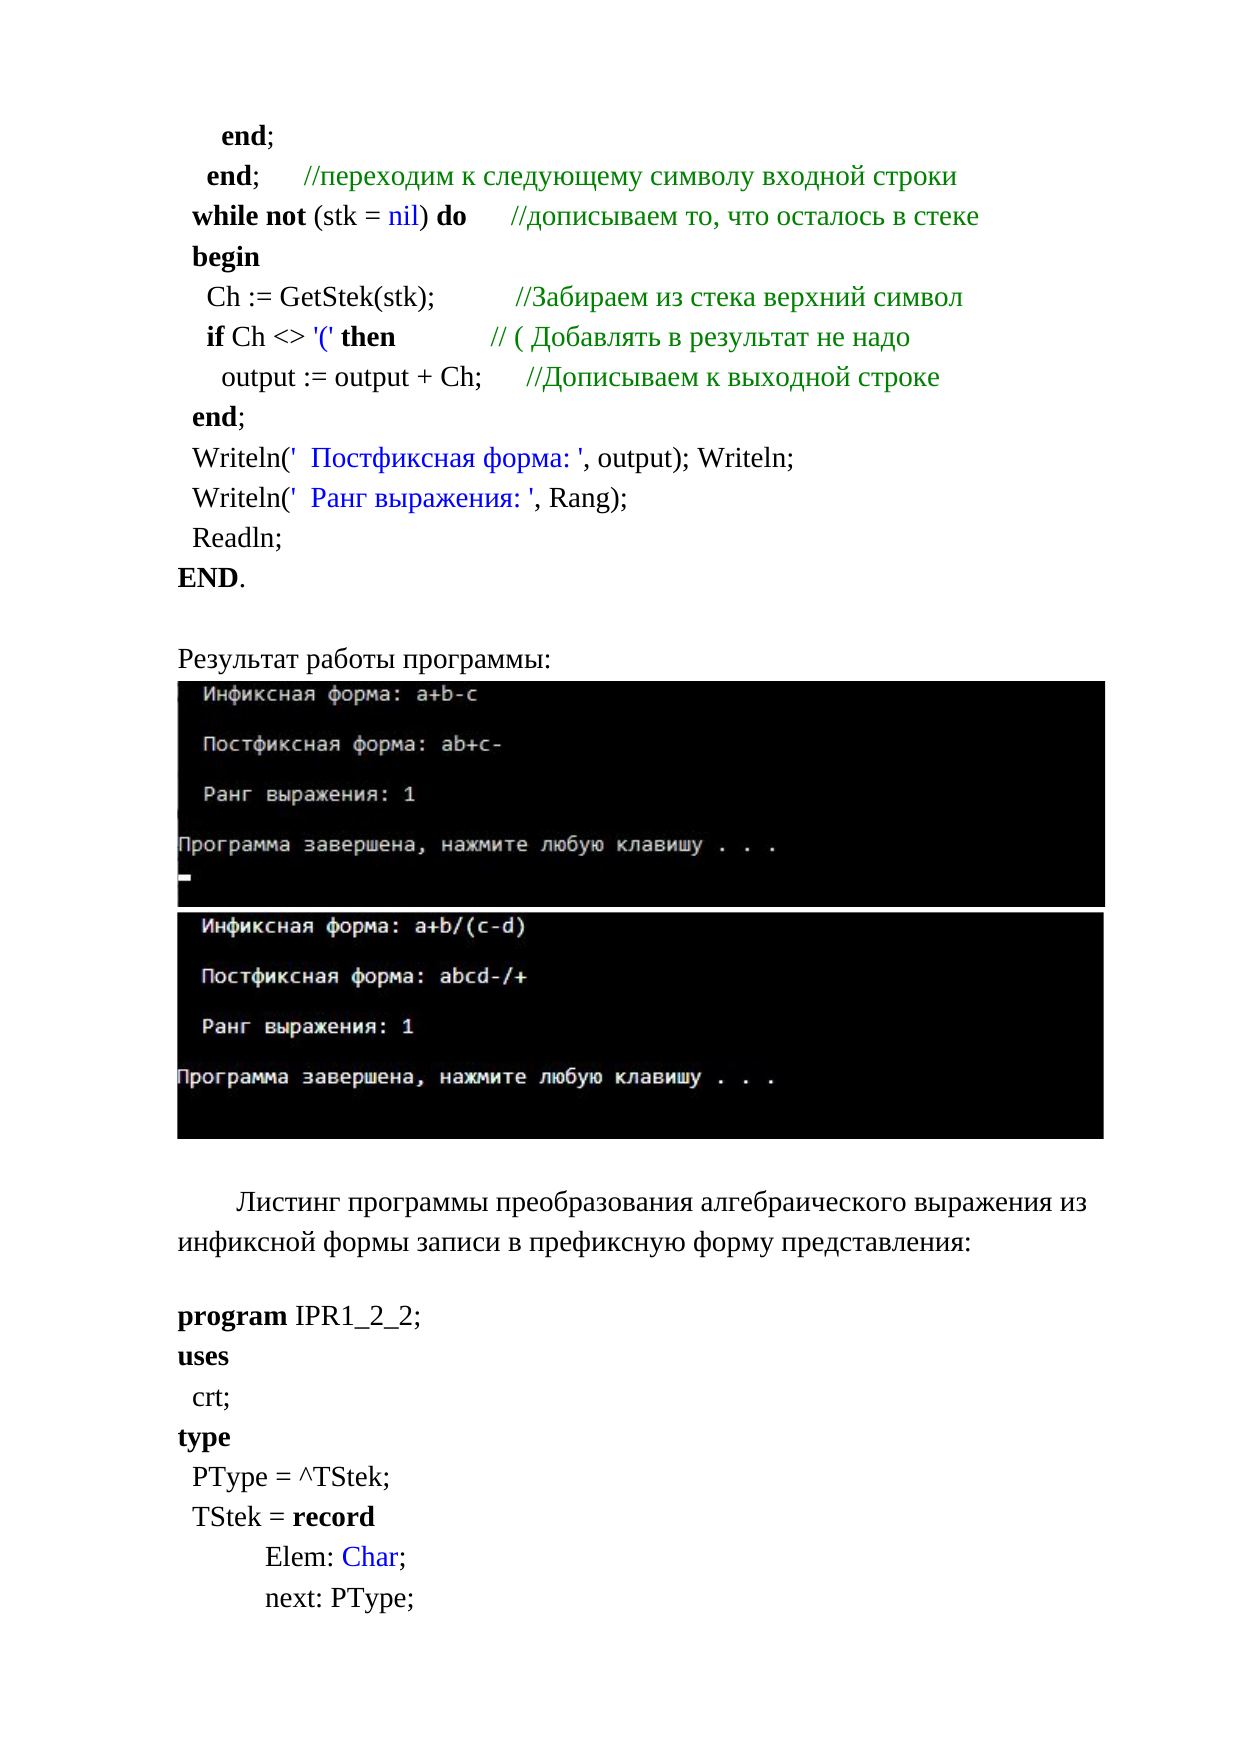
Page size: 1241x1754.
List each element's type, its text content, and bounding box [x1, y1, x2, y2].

text begin [177, 239, 1152, 272]
text Результат работы программы: [177, 641, 1152, 674]
picture [177, 681, 1106, 907]
text end; [177, 118, 1152, 152]
text Readln; [177, 520, 1152, 554]
text PType = ^TStek; [177, 1459, 1152, 1493]
text END. [177, 560, 1152, 594]
text Writeln(' Ранг выражения: ', Rang); [177, 480, 1152, 513]
text Elem: Char; [177, 1539, 1152, 1573]
text TStek = record [177, 1499, 1152, 1533]
text Ch := GetStek(stk); //Забираем из стека верхний символ [177, 279, 1152, 312]
text if Ch <> '(' then // ( Добавлять в результат не надо [177, 319, 1152, 353]
text output := output + Ch; //Дописываем к выходной строке [177, 359, 1152, 393]
text while not (stk = nil) do //дописываем то, что осталось в стеке [177, 198, 1152, 232]
text Writeln(' Постфиксная форма: ', output); Writeln; [177, 440, 1152, 473]
text end; //переходим к следующему символу входной строки [177, 158, 1152, 192]
text type [177, 1419, 1152, 1452]
text uses [177, 1338, 1152, 1372]
text program IPR1_2_2; [177, 1298, 1152, 1332]
picture [177, 911, 1104, 1139]
text next: PType; [177, 1580, 1152, 1613]
text crt; [177, 1379, 1152, 1412]
text end; [177, 399, 1152, 433]
list Листинг программы преобразования алгебраического выражения из инфиксной формы записи в префиксную форму представления: [177, 1184, 1152, 1258]
